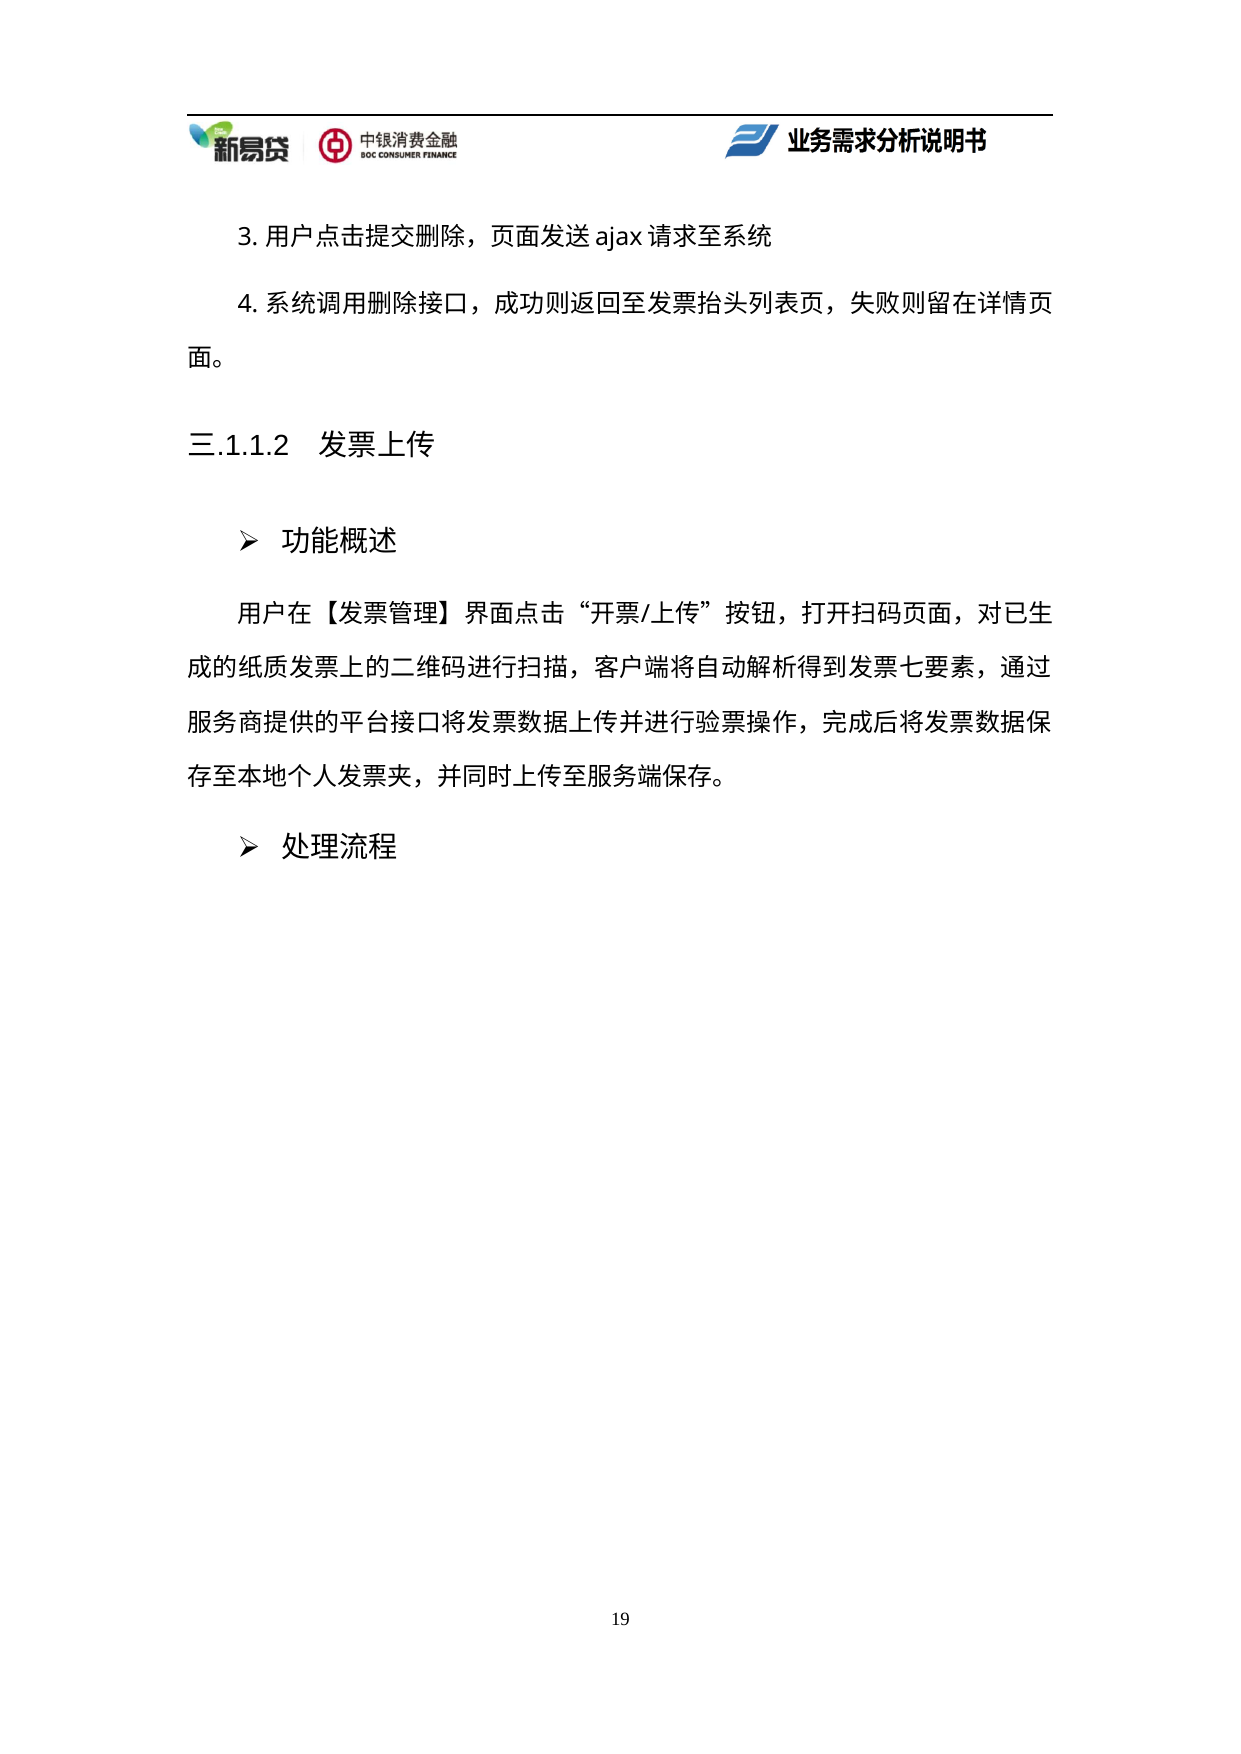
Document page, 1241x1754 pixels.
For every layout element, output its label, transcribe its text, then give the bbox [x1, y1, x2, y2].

text 3. 用户点击提交删除，页面发送ajax请求至系统 [187, 217, 1053, 253]
list 处理流程 [237, 823, 1053, 866]
list 功能概述 [237, 517, 1053, 560]
picture [187, 118, 458, 165]
text 4. 系统调用删除接口，成功则返回至发票抬头列表页，失败则留在详情页面。 [187, 283, 1053, 374]
text 用户在【发票管理】界面点击“开票/上传”按钮，打开扫码页面，对已生成的纸质发票上的二维码进行扫描，客户端将自动解析得到发票七要素，通过服务商提供的平台接口将发票数据上传并进行验票操作，完成后将发票数据保存至本地个人发票夹，并同时上传至服务端保存。 [187, 593, 1053, 793]
picture [721, 122, 994, 161]
subtitle 发票上传 [187, 421, 1053, 464]
